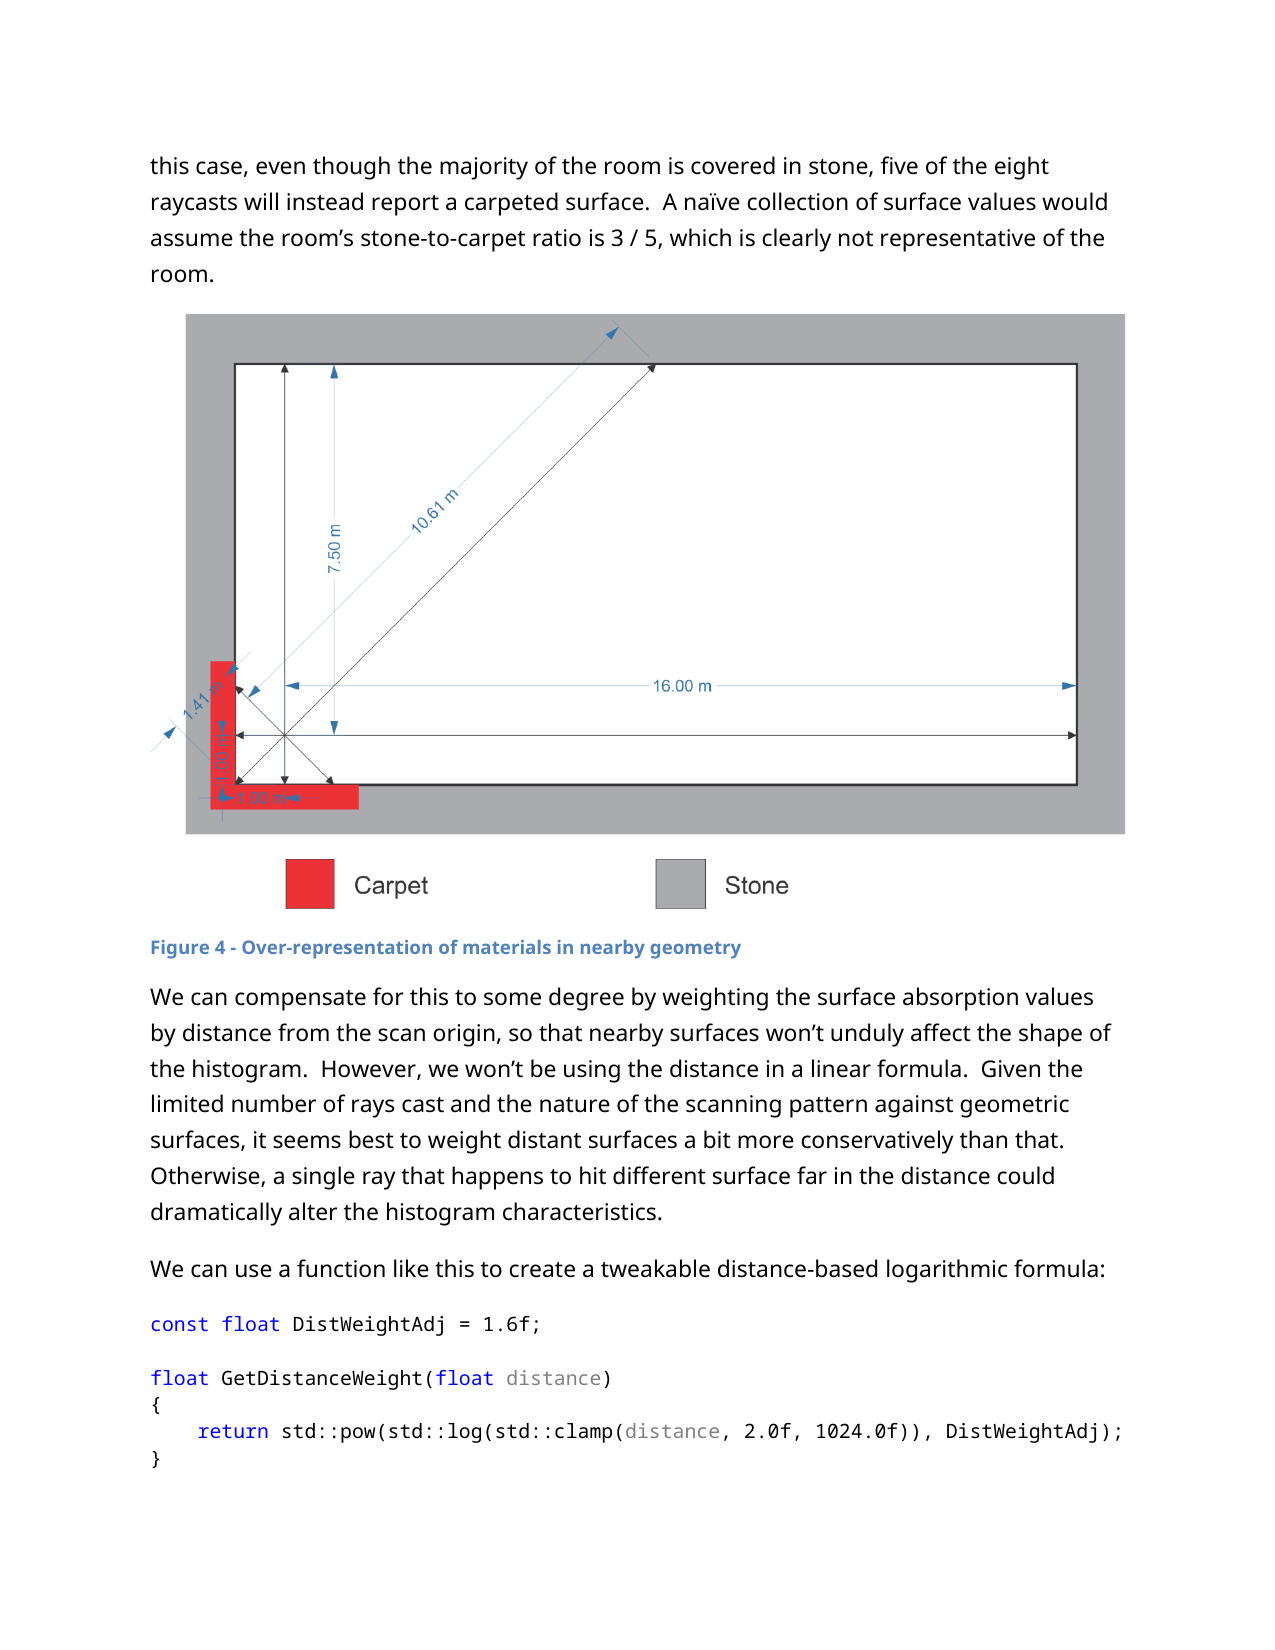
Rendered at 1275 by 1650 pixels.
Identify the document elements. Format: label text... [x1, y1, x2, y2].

picture [150, 314, 1125, 909]
text Figure 4 - Over-representation of materials in nearby geometry [150, 934, 1125, 960]
text return std::pow(std::log(std::clamp(distance, 2.0f, 1024.0f)), DistWeightAdj); [150, 1418, 1125, 1445]
text We can compensate for this to some degree by weighting the surface absorption values by distance from the scan origin, so that nearby surfaces won’t unduly affect the shape of the histogram. However, we won’t be using the distance in a linear formula. Given the limited number of rays cast and the nature of the scanning pattern against geometric surfaces, it seems best to weight distant surfaces a bit more conservatively than that. Otherwise, a single ray that happens to hit different surface far in the distance could dramatically alter the histogram characteristics. [150, 981, 1125, 1227]
text { [150, 1391, 1125, 1418]
text We can use a function like this to create a tweakable distance-based logarithmic formula: [150, 1253, 1125, 1284]
text const float DistWeightAdj = 1.6f; [150, 1310, 1125, 1337]
text float GetDistanceWeight(float distance) [150, 1364, 1125, 1391]
text } [150, 1445, 1125, 1472]
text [150, 150, 1125, 289]
